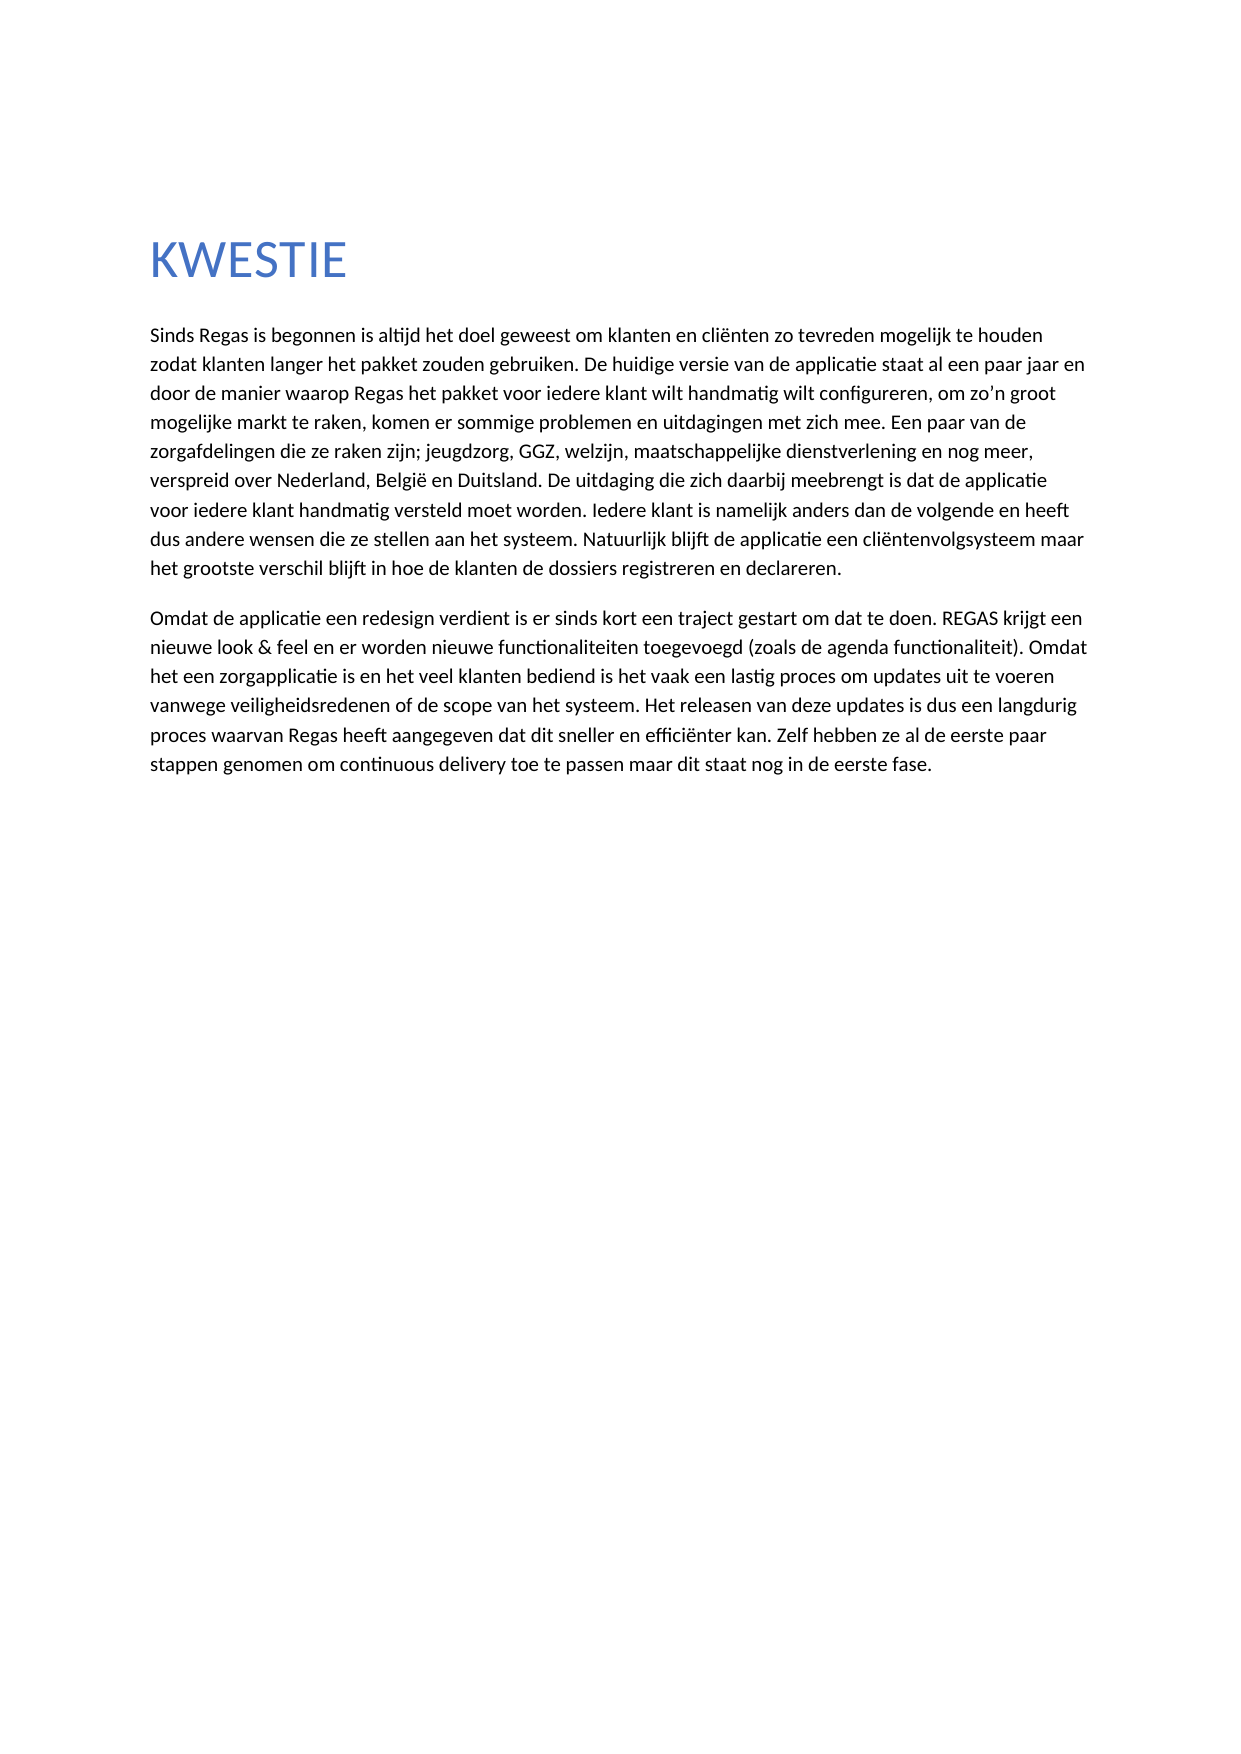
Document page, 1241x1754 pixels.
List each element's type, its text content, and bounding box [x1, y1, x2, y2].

text Omdat de applicatie een redesign verdient is er sinds kort een traject gestart om dat te doen. REGAS krijgt een nieuwe look & feel en er worden nieuwe functionaliteiten toegevoegd (zoals de agenda functionaliteit). Omdat het een zorgapplicatie is en het veel klanten bediend is het vaak een lastig proces om updates uit te voeren vanwege veiligheidsredenen of de scope van het systeem. Het releasen van deze updates is dus een langdurig proces waarvan Regas heeft aangegeven dat dit sneller en efficiënter kan. Zelf hebben ze al de eerste paar stappen genomen om continuous delivery toe te passen maar dit staat nog in de eerste fase. [150, 605, 1090, 776]
text Sinds Regas is begonnen is altijd het doel geweest om klanten en cliënten zo tevreden mogelijk te houden zodat klanten langer het pakket zouden gebruiken. De huidige versie van de applicatie staat al een paar jaar en door de manier waarop Regas het pakket voor iedere klant wilt handmatig wilt configureren, om zo’n groot mogelijke markt te raken, komen er sommige problemen en uitdagingen met zich mee. Een paar van de zorgafdelingen die ze raken zijn; jeugdzorg, GGZ, welzijn, maatschappelijke dienstverlening en nog meer, verspreid over Nederland, België en Duitsland. De uitdaging die zich daarbij meebrengt is dat de applicatie voor iedere klant handmatig versteld moet worden. Iedere klant is namelijk anders dan de volgende en heeft dus andere wensen die ze stellen aan het systeem. Natuurlijk blijft de applicatie een cliëntenvolgsysteem maar het grootste verschil blijft in hoe de klanten de dossiers registreren en declareren. [150, 322, 1090, 581]
title Kwestie [150, 225, 1090, 291]
